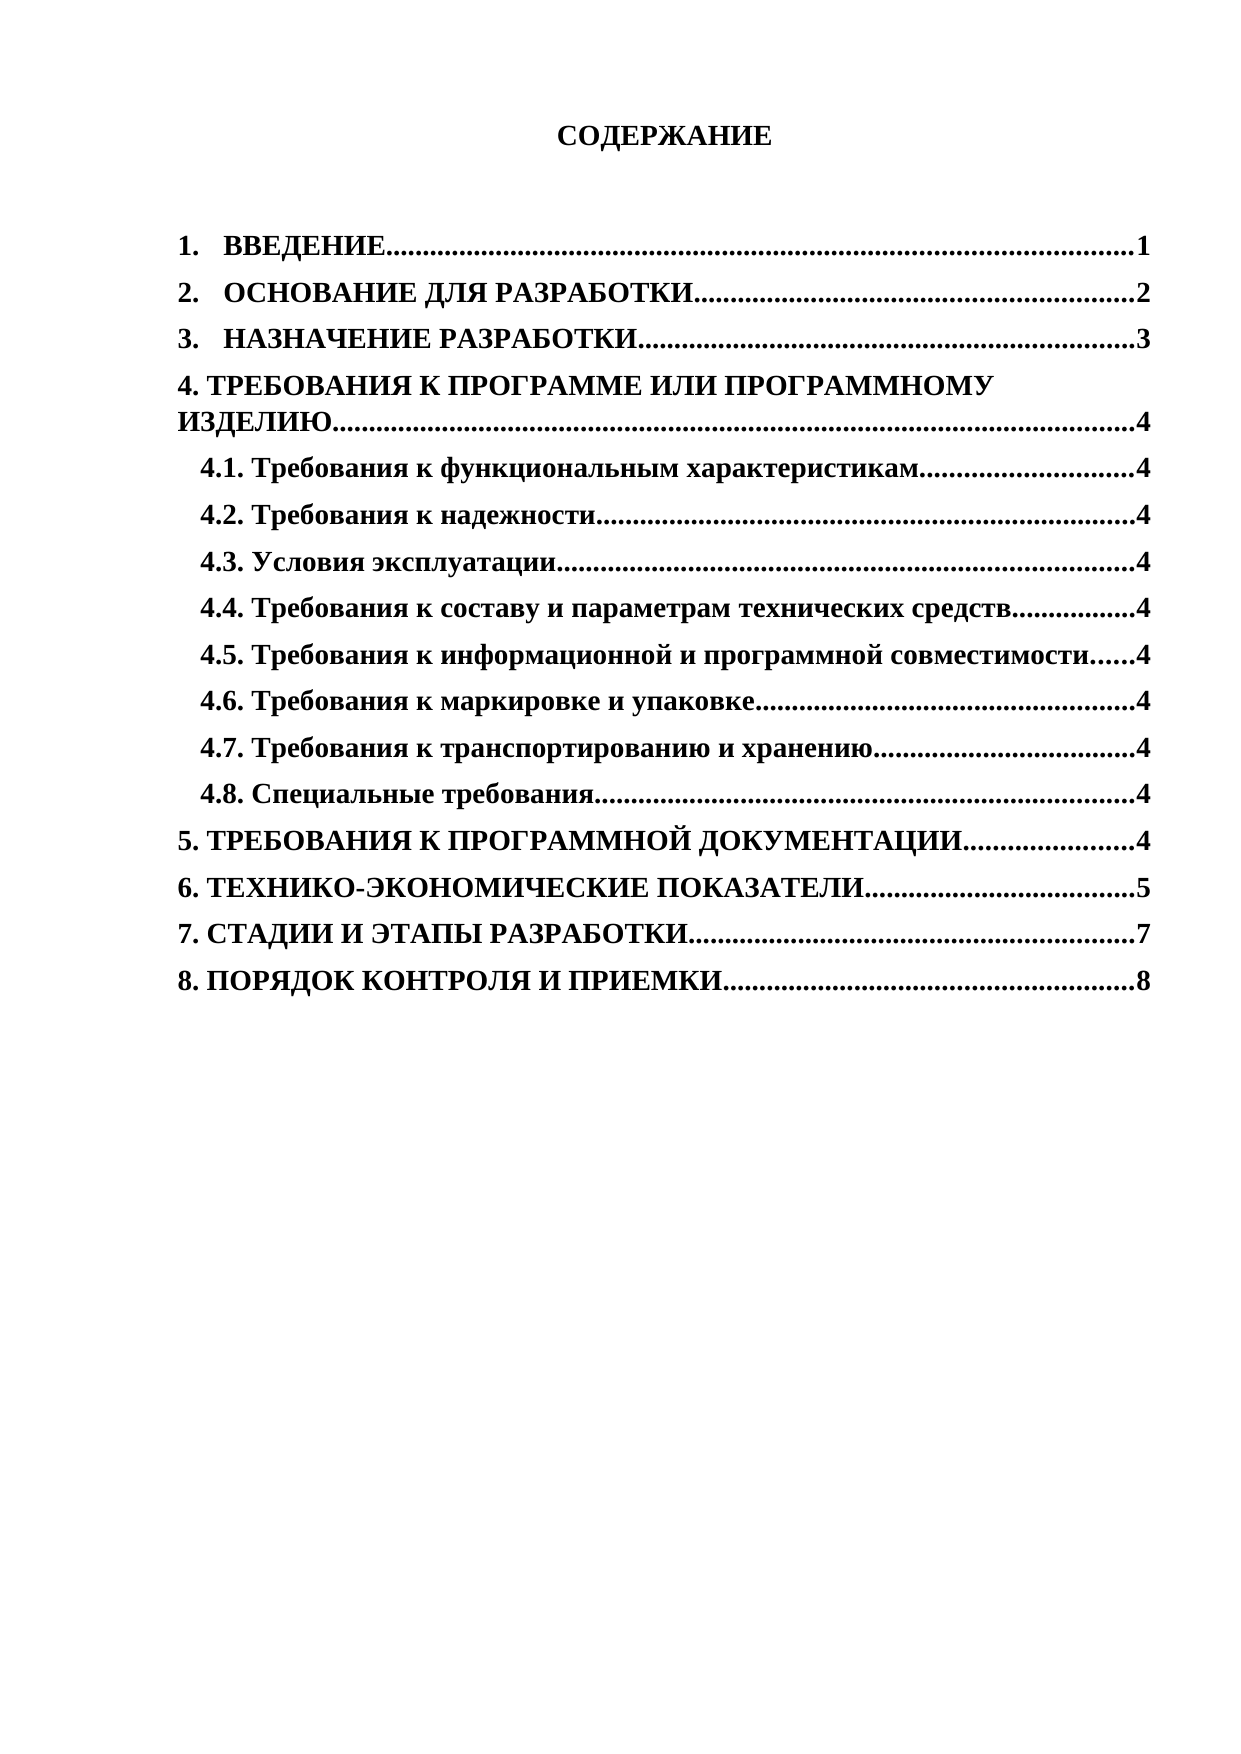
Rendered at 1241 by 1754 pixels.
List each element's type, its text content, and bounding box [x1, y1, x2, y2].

text СОДЕРЖАНИЕ [177, 118, 1152, 152]
